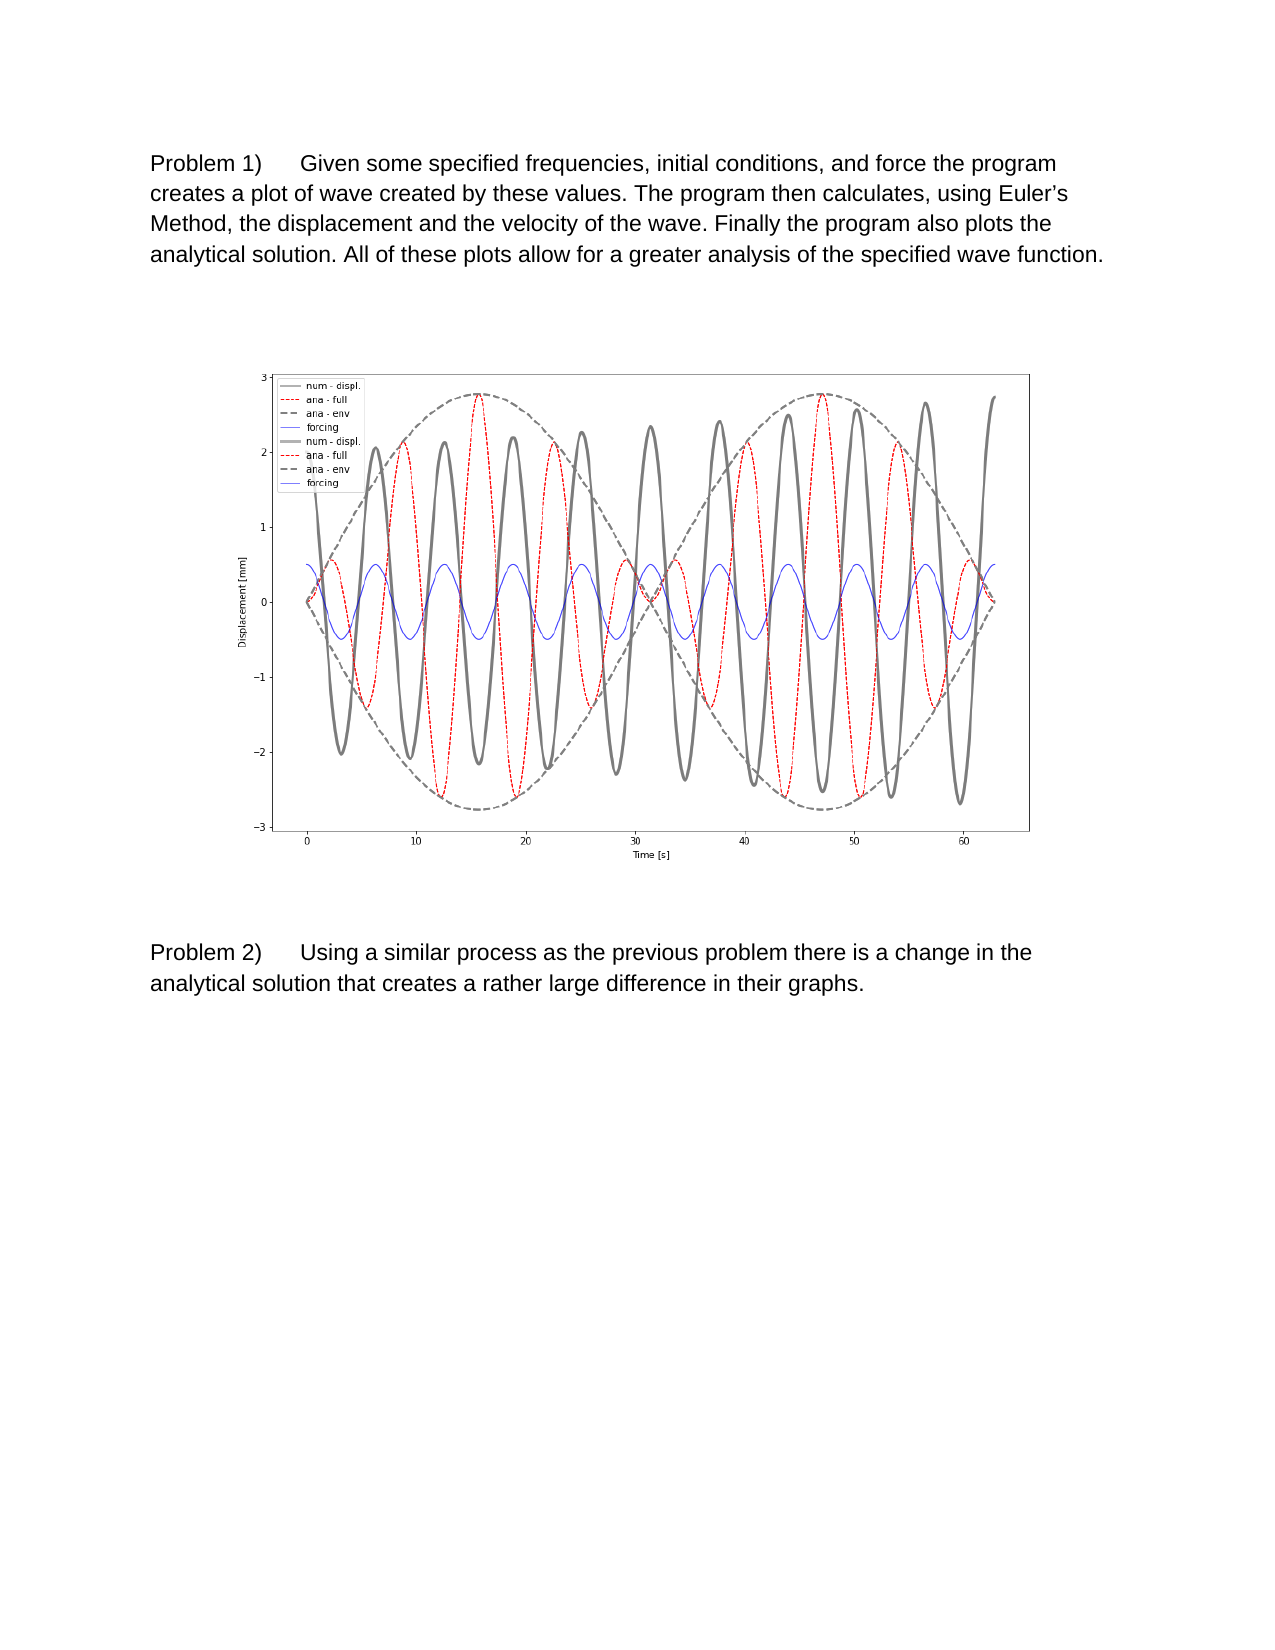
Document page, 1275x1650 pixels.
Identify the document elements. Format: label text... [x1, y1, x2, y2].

text Problem 2) Using a similar process as the previous problem there is a change in the analytical solution that creates a rather large difference in their graphs. [150, 939, 1125, 996]
picture [150, 301, 1125, 906]
text Problem 1) Given some specified frequencies, initial conditions, and force the program creates a plot of wave created by these values. The program then calculates, using Euler’s Method, the displacement and the velocity of the wave. Finally the program also plots the analytical solution. All of these plots allow for a greater analysis of the specified wave function. [150, 150, 1125, 267]
